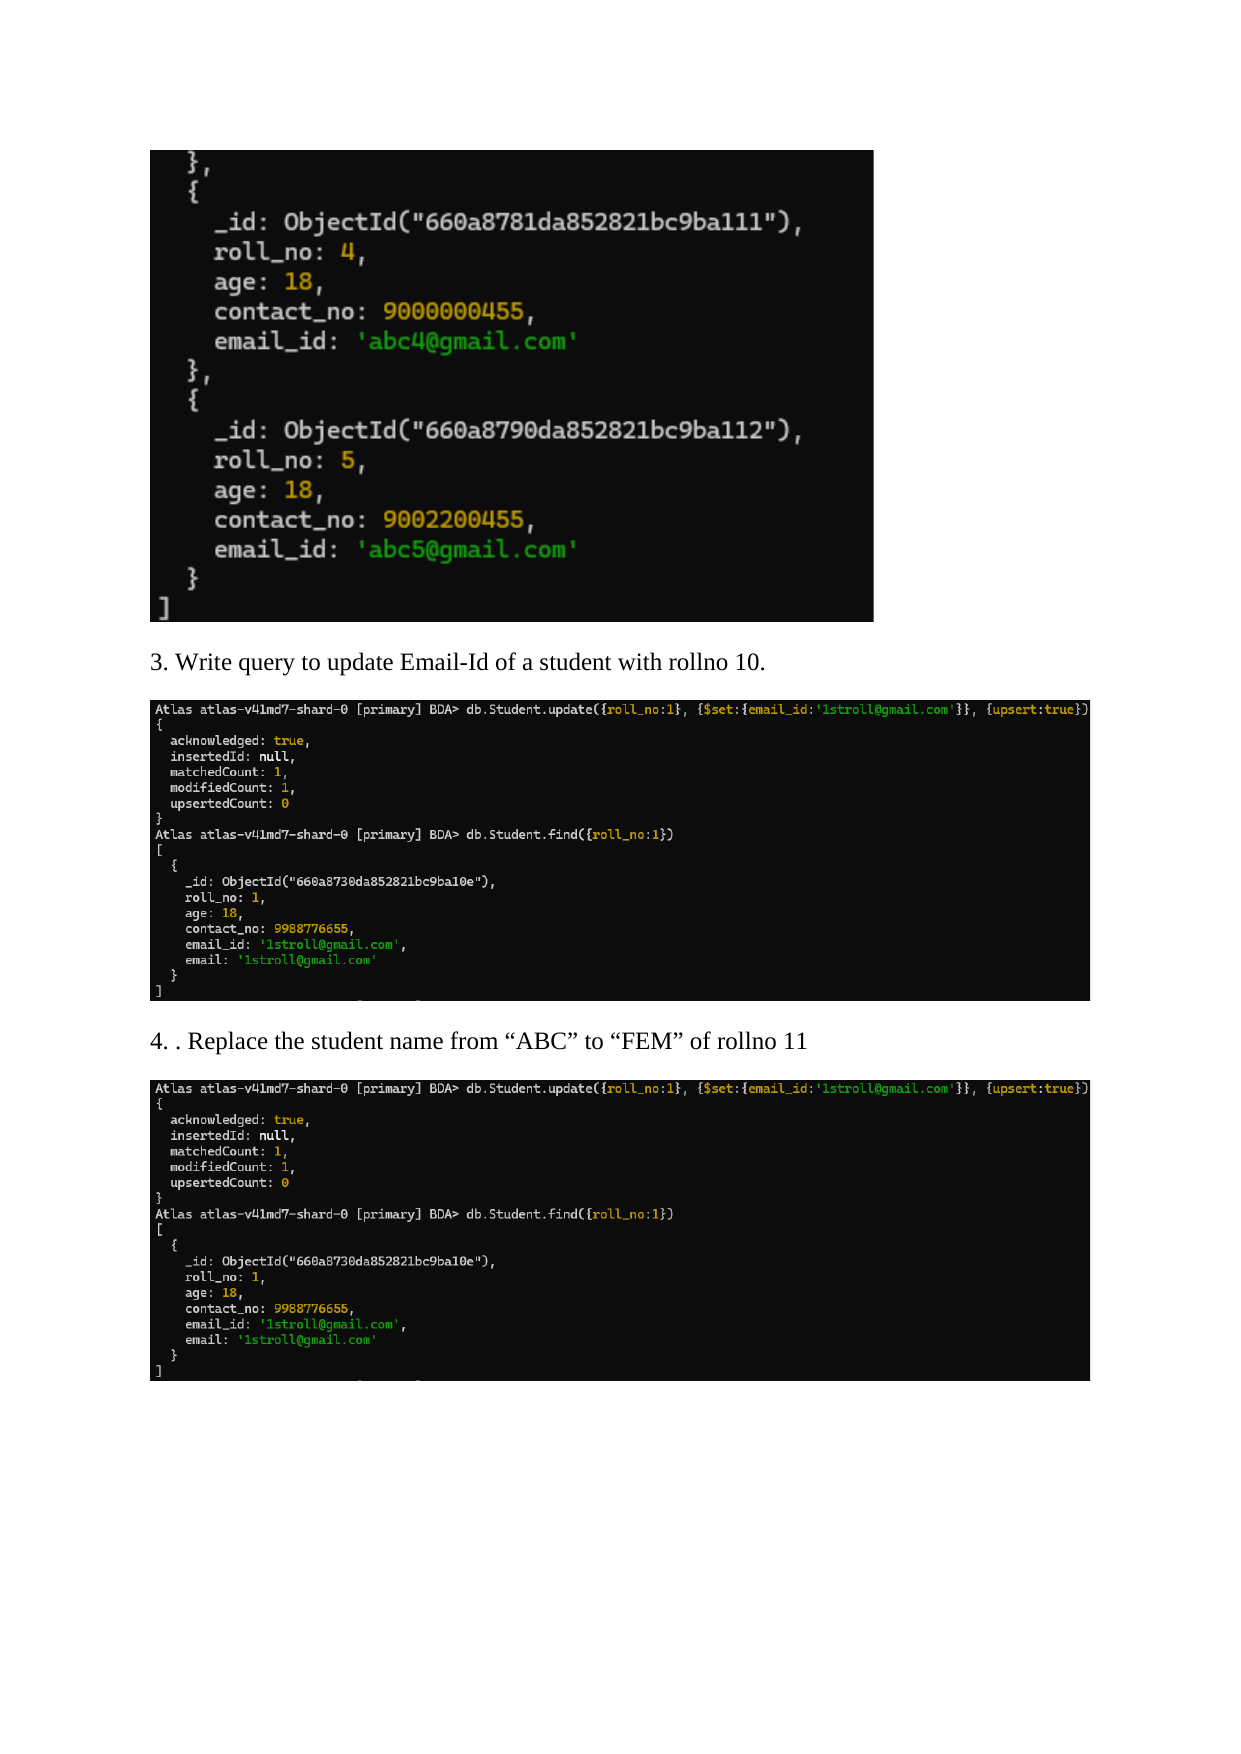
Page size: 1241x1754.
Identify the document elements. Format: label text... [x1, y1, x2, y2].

text 3. Write query to update Email-Id of a student with rollno 10. [150, 647, 1090, 676]
picture [150, 150, 874, 622]
picture [150, 700, 1091, 1001]
picture [150, 1080, 1091, 1381]
text 4. . Replace the student name from “ABC” to “FEM” of rollno 11 [150, 1026, 1090, 1055]
